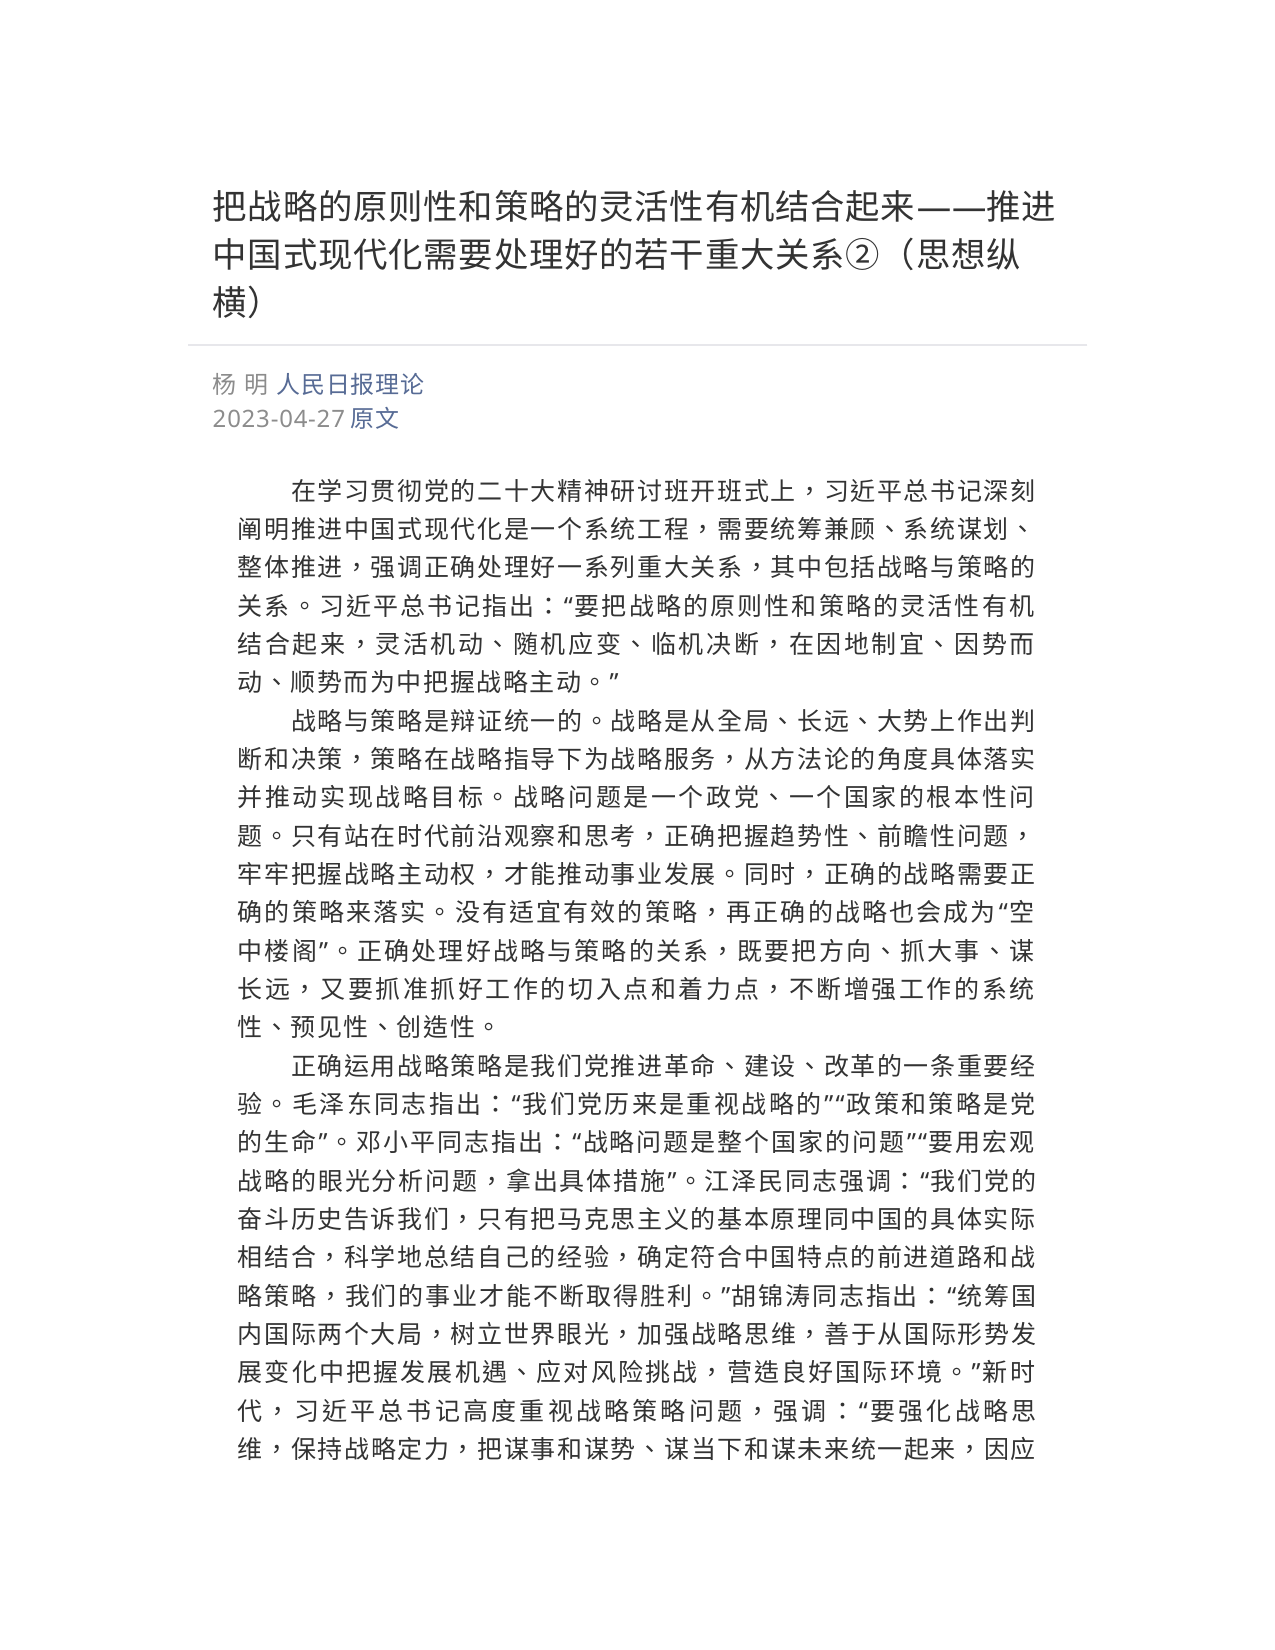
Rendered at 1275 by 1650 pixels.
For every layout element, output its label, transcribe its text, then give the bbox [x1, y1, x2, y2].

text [237, 1044, 1037, 1466]
title 把战略的原则性和策略的灵活性有机结合起来——推进中国式现代化需要处理好的若干重大关系②（思想纵横） [187, 150, 1087, 346]
text 战略与策略是辩证统一的。战略是从全局、长远、大势上作出判断和决策，策略在战略指导下为战略服务，从方法论的角度具体落实并推动实现战略目标。战略问题是一个政党、一个国家的根本性问题。只有站在时代前沿观察和思考，正确把握趋势性、前瞻性问题，牢牢把握战略主动权，才能推动事业发展。同时，正确的战略需要正确的策略来落实。没有适宜有效的策略，再正确的战略也会成为“空中楼阁”。正确处理好战略与策略的关系，既要把方向、抓大事、谋长远，又要抓准抓好工作的切入点和着力点，不断增强工作的系统性、预见性、创造性。 [237, 699, 1037, 1044]
text 2023-04-27原文 发表于 [212, 400, 1062, 434]
text 在学习贯彻党的二十大精神研讨班开班式上，习近平总书记深刻阐明推进中国式现代化是一个系统工程，需要统筹兼顾、系统谋划、整体推进，强调正确处理好一系列重大关系，其中包括战略与策略的关系。习近平总书记指出：“要把战略的原则性和策略的灵活性有机结合起来，灵活机动、随机应变、临机决断，在因地制宜、因势而动、顺势而为中把握战略主动。” [237, 469, 1037, 699]
list 杨 明 人民日报理论 [212, 368, 1062, 400]
